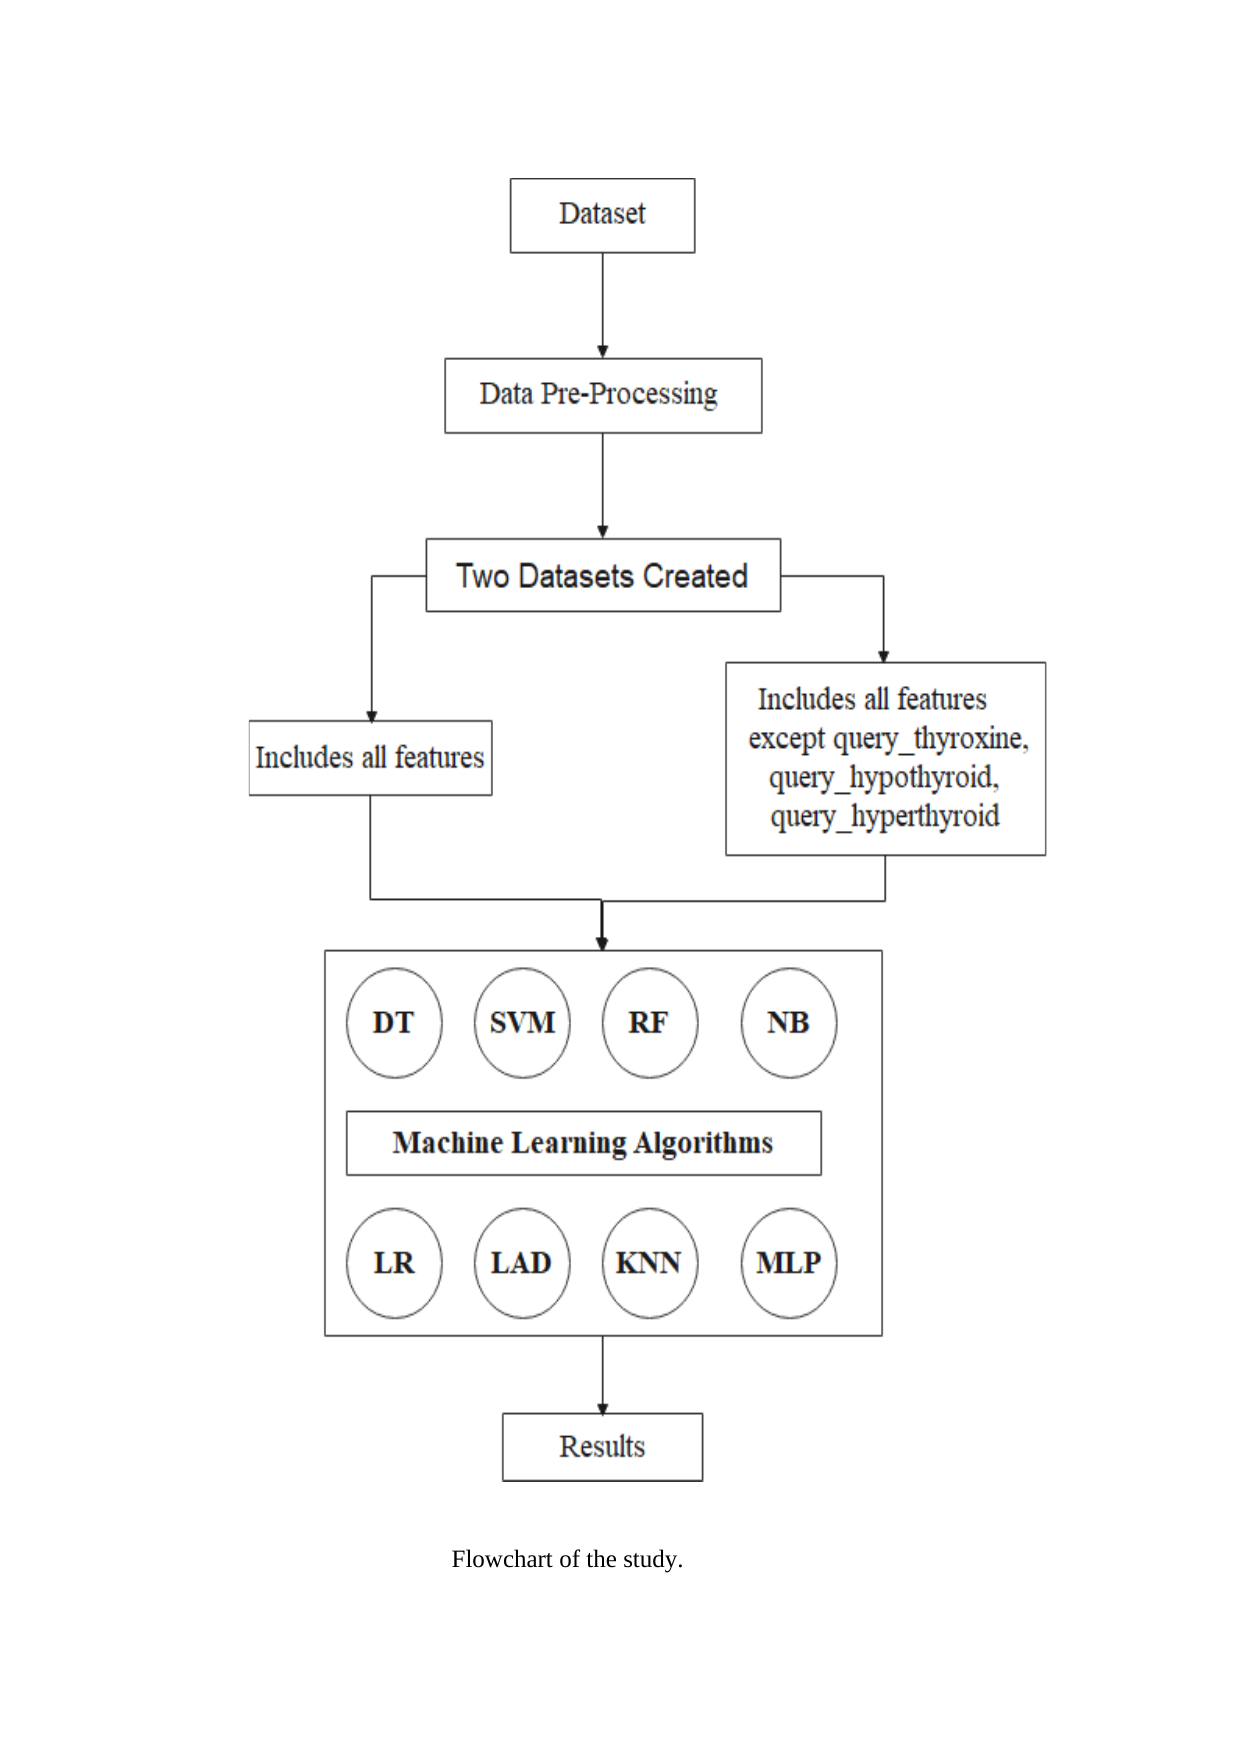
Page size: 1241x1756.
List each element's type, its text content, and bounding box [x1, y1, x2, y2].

picture [248, 178, 1047, 1482]
text Flowchart of the study. [239, 1544, 1090, 1573]
